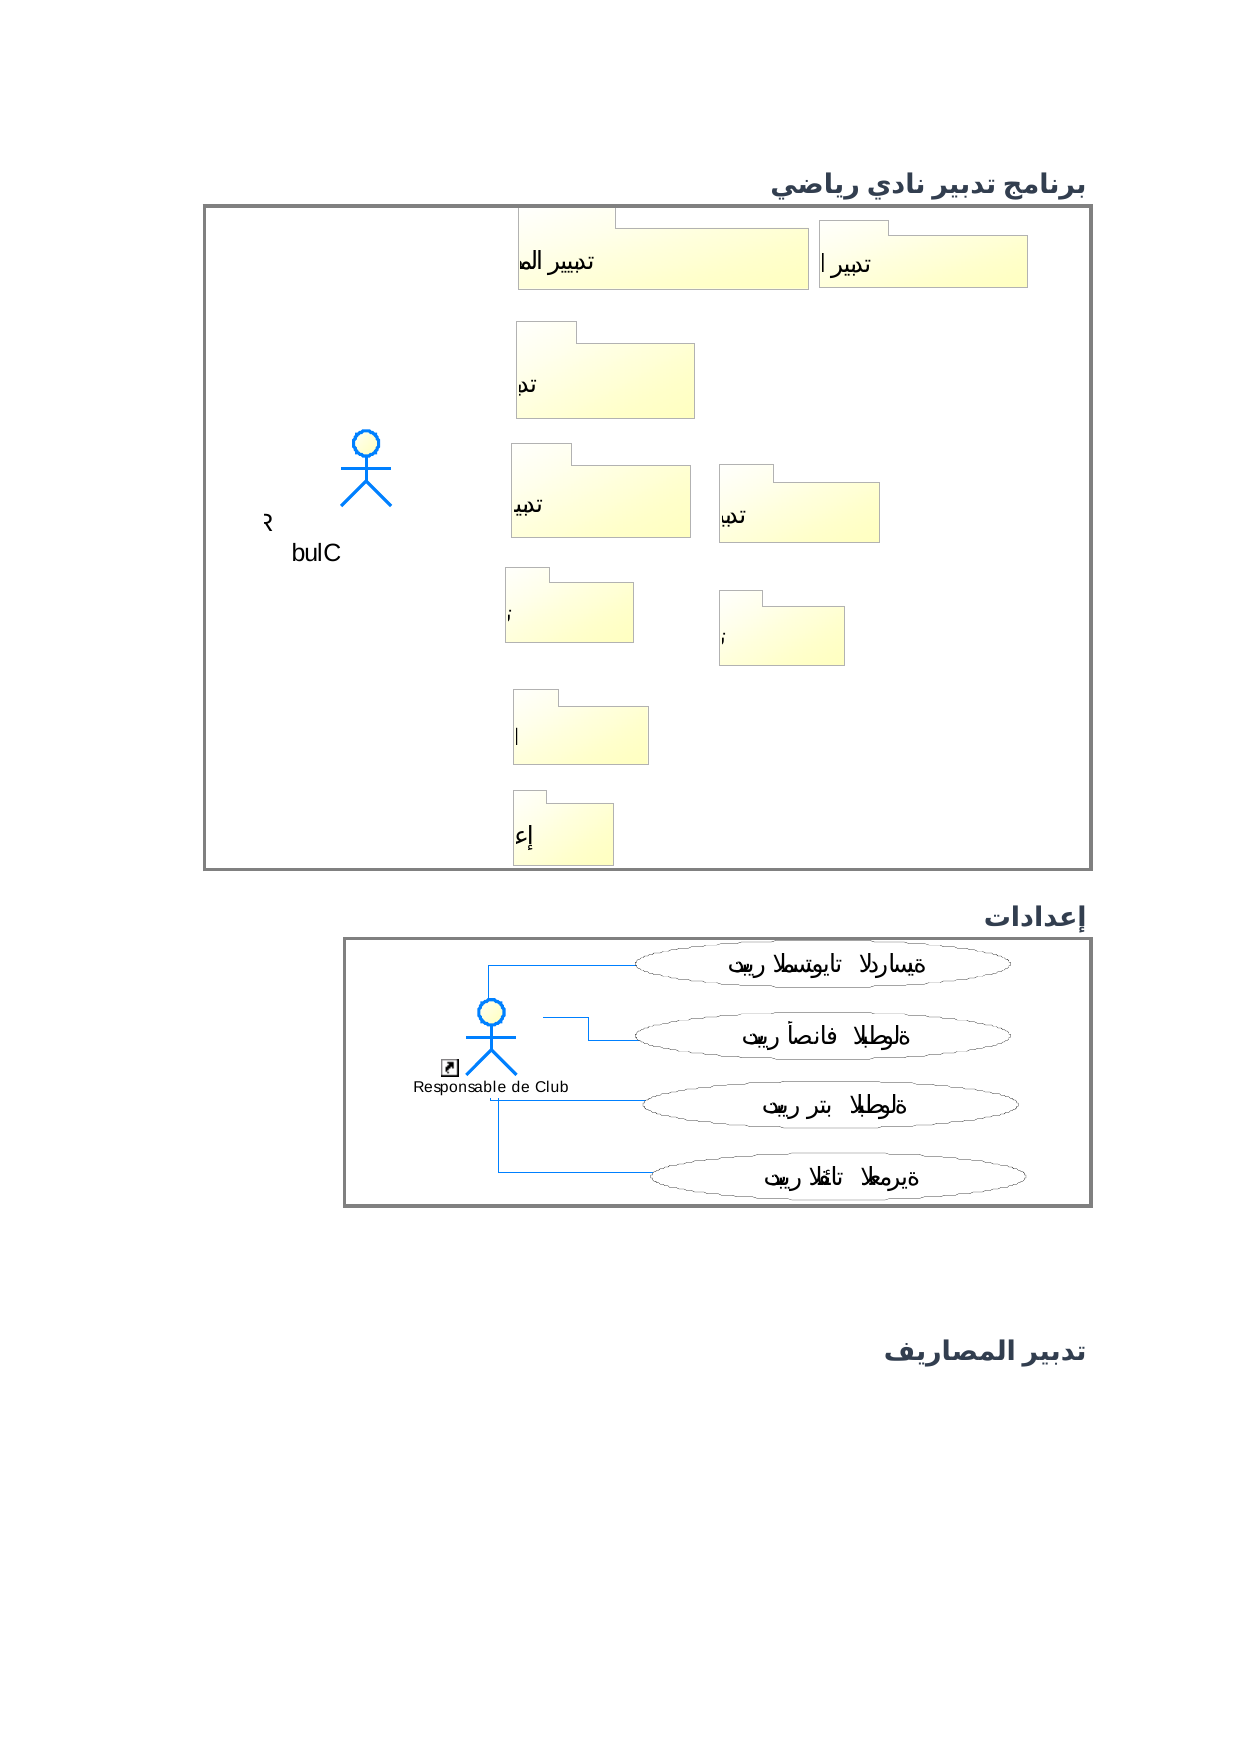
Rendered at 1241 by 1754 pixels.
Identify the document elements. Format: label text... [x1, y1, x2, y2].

subtitle تدبير المصاريف [148, 1335, 1093, 1366]
subtitle برنامج تدبير نادي رياضي [148, 168, 1093, 199]
subtitle إعدادات [148, 225, 1093, 933]
